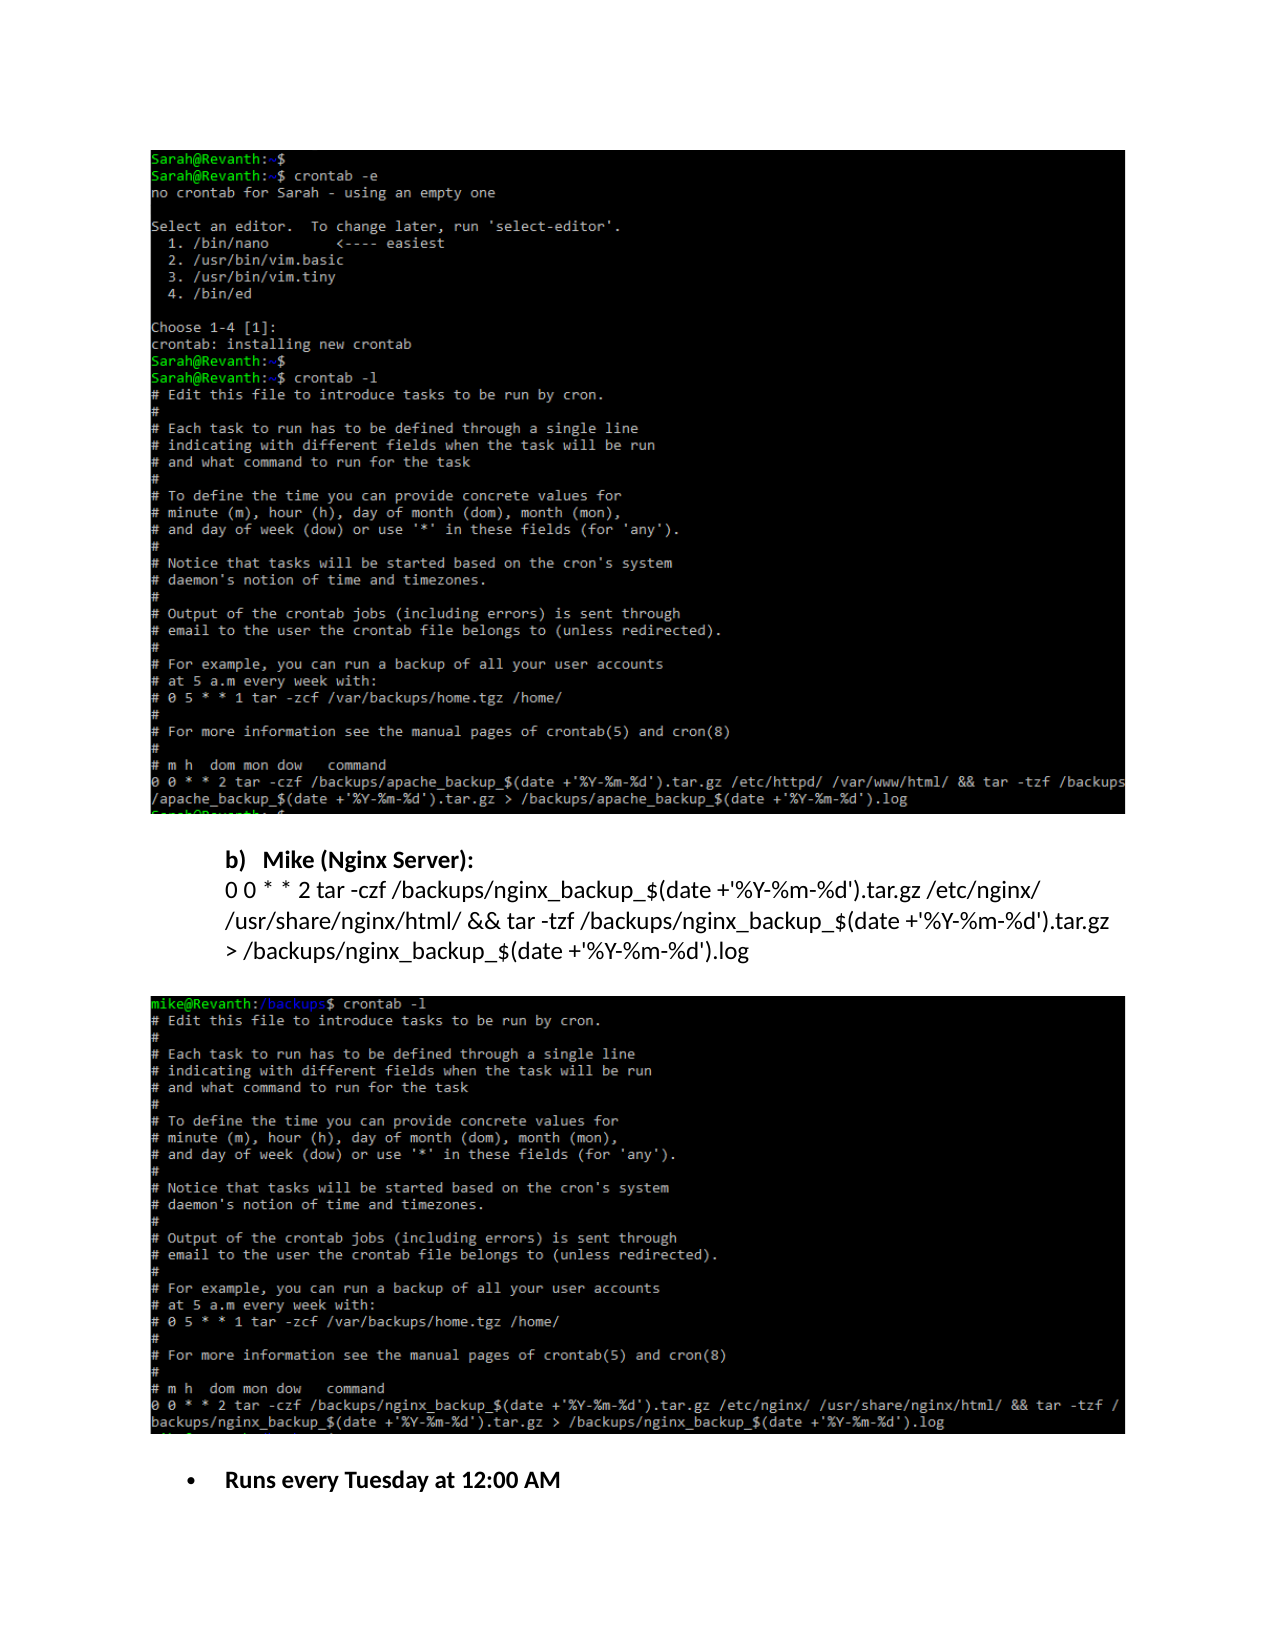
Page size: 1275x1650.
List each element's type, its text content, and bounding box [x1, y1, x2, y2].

list Mike (Nginx Server): [225, 844, 1125, 874]
picture [150, 996, 1125, 1434]
text 0 0 * * 2 tar -czf /backups/nginx_backup_$(date +'%Y-%m-%d').tar.gz /etc/nginx/ /usr/share/nginx/html/ && tar -tzf /backups/nginx_backup_$(date +'%Y-%m-%d').tar.gz > /backups/nginx_backup_$(date +'%Y-%m-%d').log [225, 874, 1125, 966]
picture [150, 150, 1125, 814]
list Runs every Tuesday at 12:00 AM [187, 1464, 1125, 1494]
